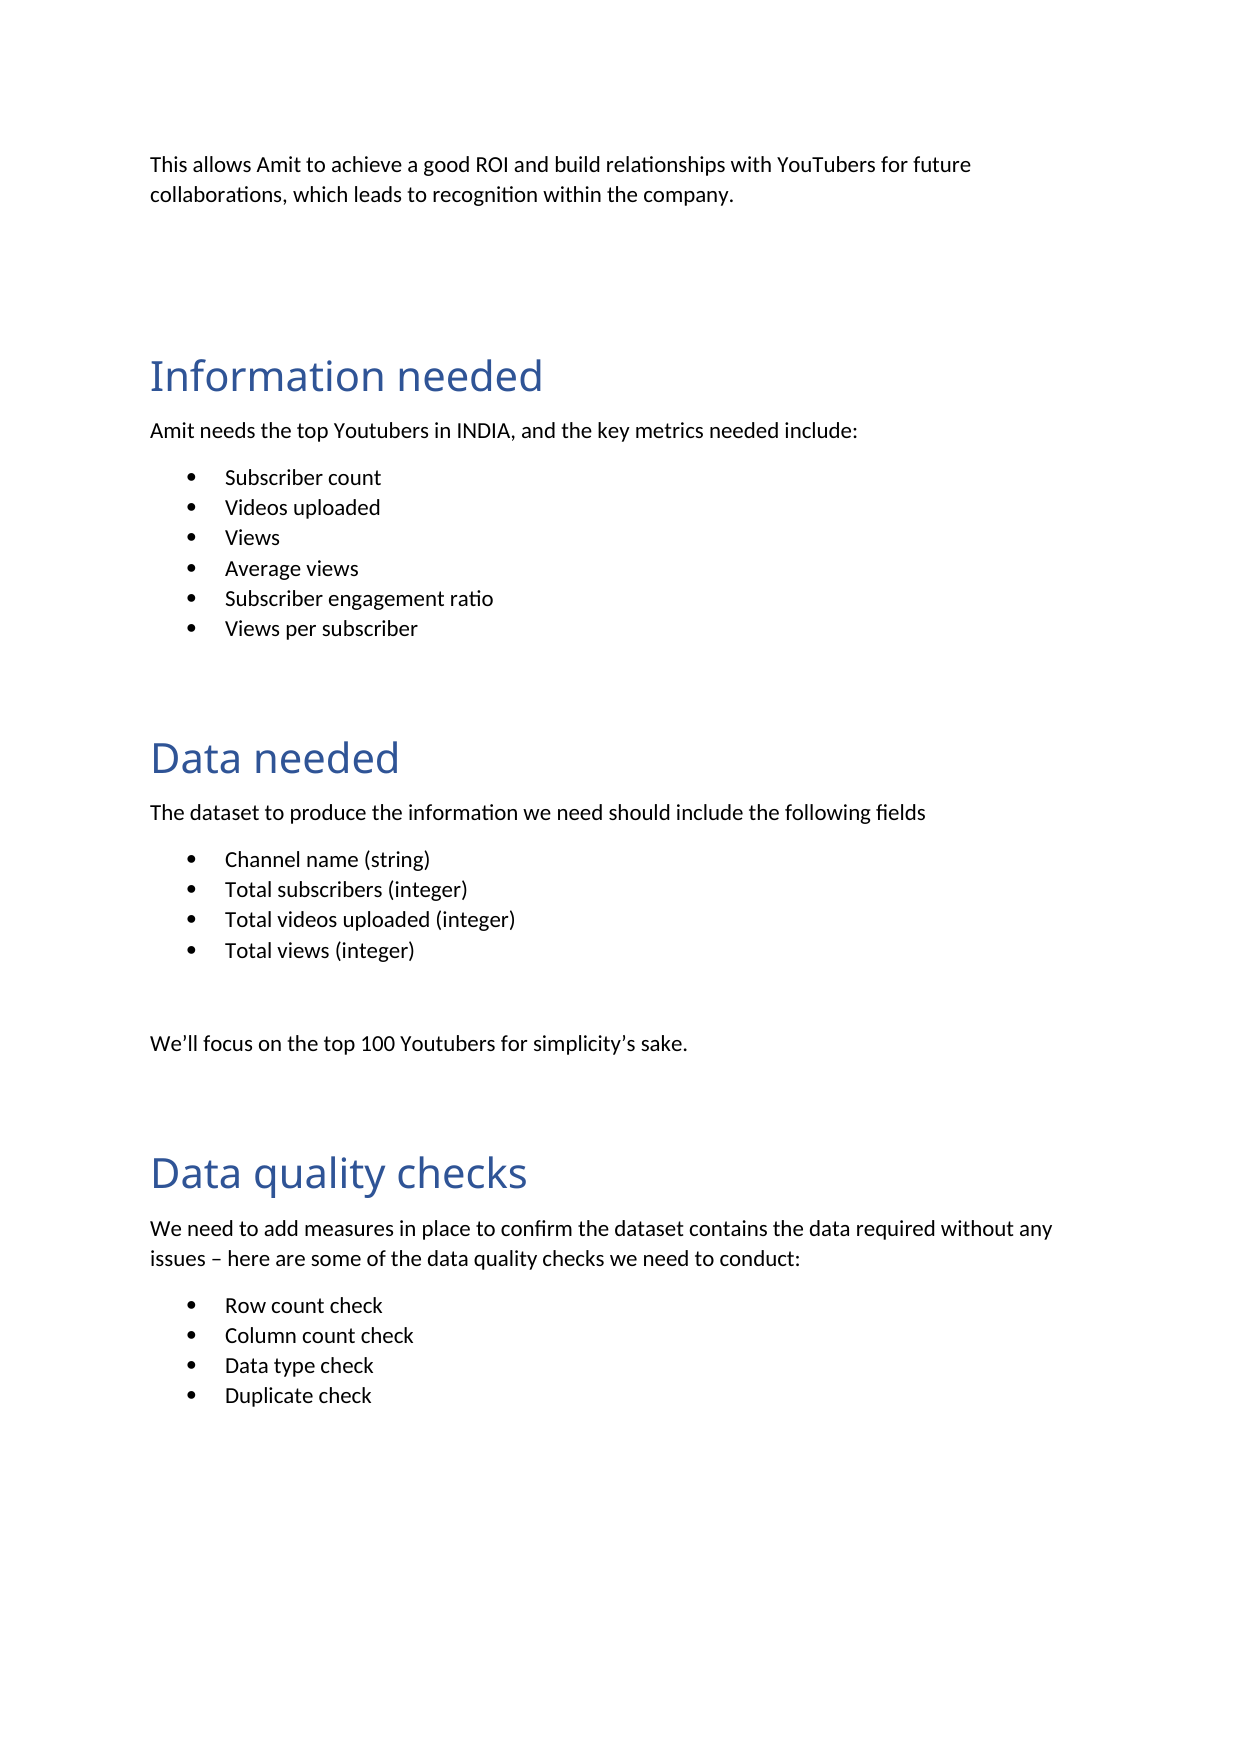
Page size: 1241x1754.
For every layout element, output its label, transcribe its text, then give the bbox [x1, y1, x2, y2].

text We’ll focus on the top 100 Youtubers for simplicity’s sake. [150, 1029, 1090, 1058]
subtitle Information needed [150, 347, 1090, 403]
text This allows Amit to achieve a good ROI and build relationships with YouTubers for future collaborations, which leads to recognition within the company. [150, 150, 1090, 208]
text Amit needs the top Youtubers in INDIA, and the key metrics needed include: [150, 416, 1090, 444]
list Subscriber engagement ratio [187, 584, 1090, 612]
list Channel name (string) [187, 845, 1090, 873]
list Views per subscriber [187, 614, 1090, 642]
text We need to add measures in place to confirm the dataset contains the data required without any issues – here are some of the data quality checks we need to conduct: [150, 1214, 1090, 1272]
list Data type check [187, 1351, 1090, 1379]
list Views [187, 523, 1090, 552]
list Row count check [187, 1291, 1090, 1319]
list Column count check [187, 1321, 1090, 1349]
list Total views (integer) [187, 936, 1090, 964]
subtitle Data needed [150, 729, 1090, 786]
list Total subscribers (integer) [187, 875, 1090, 903]
subtitle Data quality checks [150, 1144, 1090, 1201]
list Videos uploaded [187, 493, 1090, 521]
list Subscriber count [187, 463, 1090, 491]
text The dataset to produce the information we need should include the following fields [150, 798, 1090, 826]
list Duplicate check [187, 1381, 1090, 1409]
list Total videos uploaded (integer) [187, 906, 1090, 934]
list Average views [187, 554, 1090, 582]
